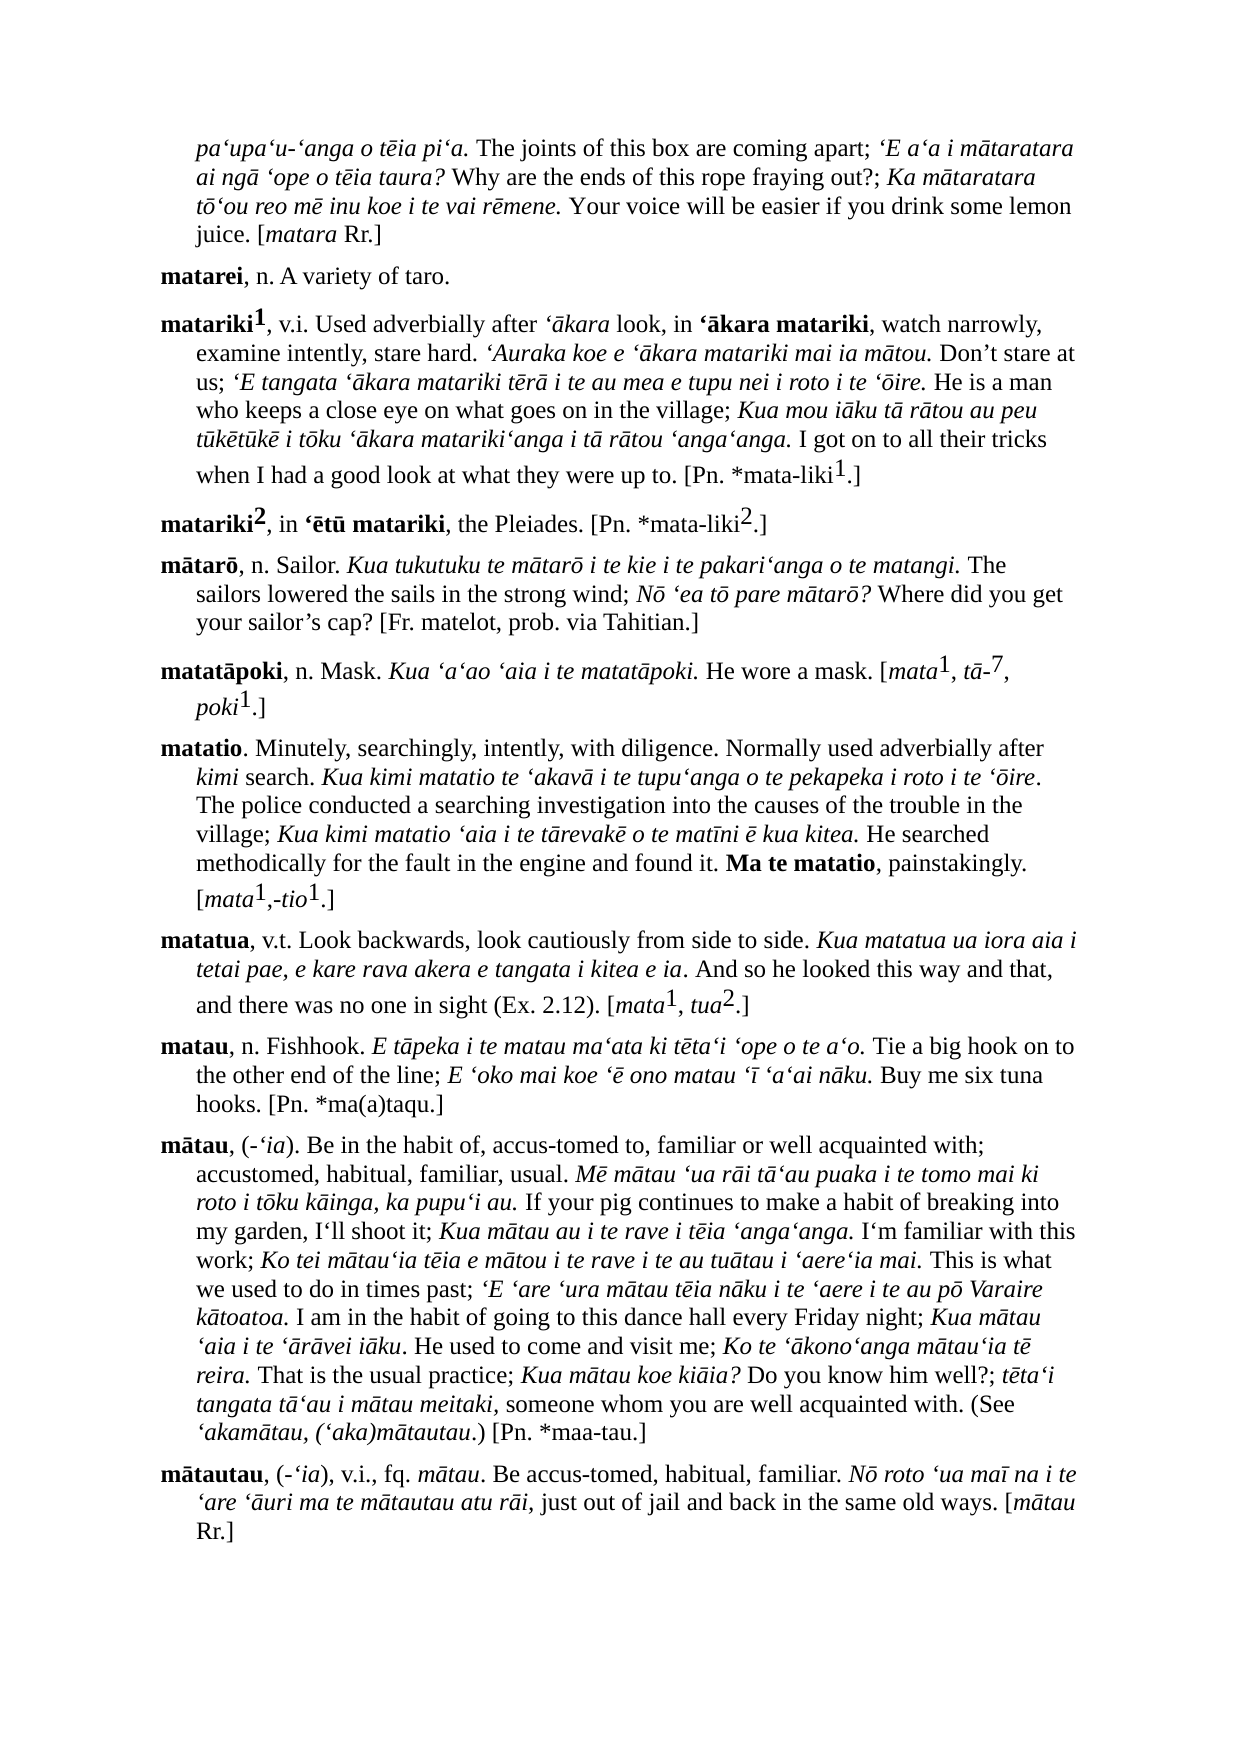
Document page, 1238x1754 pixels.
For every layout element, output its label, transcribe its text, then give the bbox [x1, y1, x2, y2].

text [160, 133, 1077, 248]
text matariki1, v.i. Used adverbially after ‘ākara look, in ‘ākara matariki, watch narrowly, examine intently, stare hard. ‘Auraka koe e ‘ākara matariki mai ia mātou. don’t stare at us; ‘e tangata ‘ākara matariki tērā i te au mea e tupu nei i roto i te ‘ōire. he is a man who keeps a close eye on what goes on in the village; kua mou iāku tā rātou au peu tūkētūkē i tōku ‘ākara matariki‘anga i tā rātou ‘anga‘anga. I got on to all their tricks when I had a good look at what they were up to. [Pn. *mata-liki1.] [160, 302, 1077, 489]
text mātautau, (-‘ia), v.i., fq. mātau. Be accus-tomed, habitual, familiar. Nō roto ‘ua maī na i te ‘are ‘āuri ma te mātautau atu rāi, just out of jail and back in the same old ways. [mātau Rr.] [160, 1459, 1077, 1545]
text matatāpoki, n. Mask. Kua ‘a‘ao ‘aia i te matatāpoki. he wore a mask. [mata1, tā-7, poki1.] [160, 649, 1077, 721]
text mātau, (-‘ia). Be in the habit of, accus-tomed to, familiar or well acquainted with; accustomed, habitual, familiar, usual. Mē mātau ‘ua rāi tā‘au puaka i te tomo mai ki roto i tōku kāinga, ka pupu‘i au. if your pig continues to make a habit of breaking into my garden, I‘ll shoot it; kua mātau au i te rave i tēia ‘anga‘anga. I‘m familiar with this work; ko tei mātau‘ia tēia e mātou i te rave i te au tuātau i ‘aere‘ia mai. this is what we used to do in times past; ‘e ‘are ‘ura mātau tēia nāku i te ‘aere i te au pō Varaire kātoatoa. I am in the habit of going to this dance hall every Friday night; kua mātau ‘aia i te ‘ārāvei iāku. he used to come and visit me; ko te ‘ākono‘anga mātau‘ia tē reira. that is the usual practice; kua mātau koe kiāia? do you know him well?; tēta‘i tangata tā‘au i mātau meitaki, someone whom you are well acquainted with. (See ‘akamātau, (‘aka)mātautau.) [Pn. *maa-tau.] [160, 1130, 1077, 1446]
text matau, n. Fishhook. E tāpeka i te matau ma‘ata ki tēta‘i ‘ope o te a‘o. tie a big hook on to the other end of the line; e ‘oko mai koe ‘ē ono matau ‘ī ‘a‘ai nāku. buy me six tuna hooks. [Pn. *ma(a)taqu.] [160, 1031, 1077, 1117]
text matarei, n. A variety of taro. [160, 261, 1077, 289]
text matatua, v.t. Look backwards, look cautiously from side to side. Kua matatua ua iora aia i tetai pae, e kare rava akera e tangata i kitea e ia. and so he looked this way and that, and there was no one in sight (Ex. 2.12). [mata1, tua2.] [160, 925, 1077, 1019]
text matariki2, in ‘ētū matariki, the Pleiades. [Pn. *mata-liki2.] [160, 501, 1077, 537]
text matatio. Minutely, searchingly, intently, with diligence. Normally used adverbially after kimi search. Kua kimi matatio te ‘akavā i te tupu‘anga o te pekapeka i roto i te ‘ōire. the police conducted a searching investigation into the causes of the trouble in the village; kua kimi matatio ‘aia i te tārevakē o te matīni ē kua kitea. he searched methodically for the fault in the engine and found it. ma te matatio, painstakingly. [mata1,-tio1.] [160, 733, 1077, 913]
text mātarō, n. Sailor. Kua tukutuku te mātarō i te kie i te pakari‘anga o te matangi. the sailors lowered the sails in the strong wind; nō ‘ea tō pare mātarō? where did you get your sailor’s cap? [Fr. matelot, prob. via Tahitian.] [160, 550, 1077, 636]
